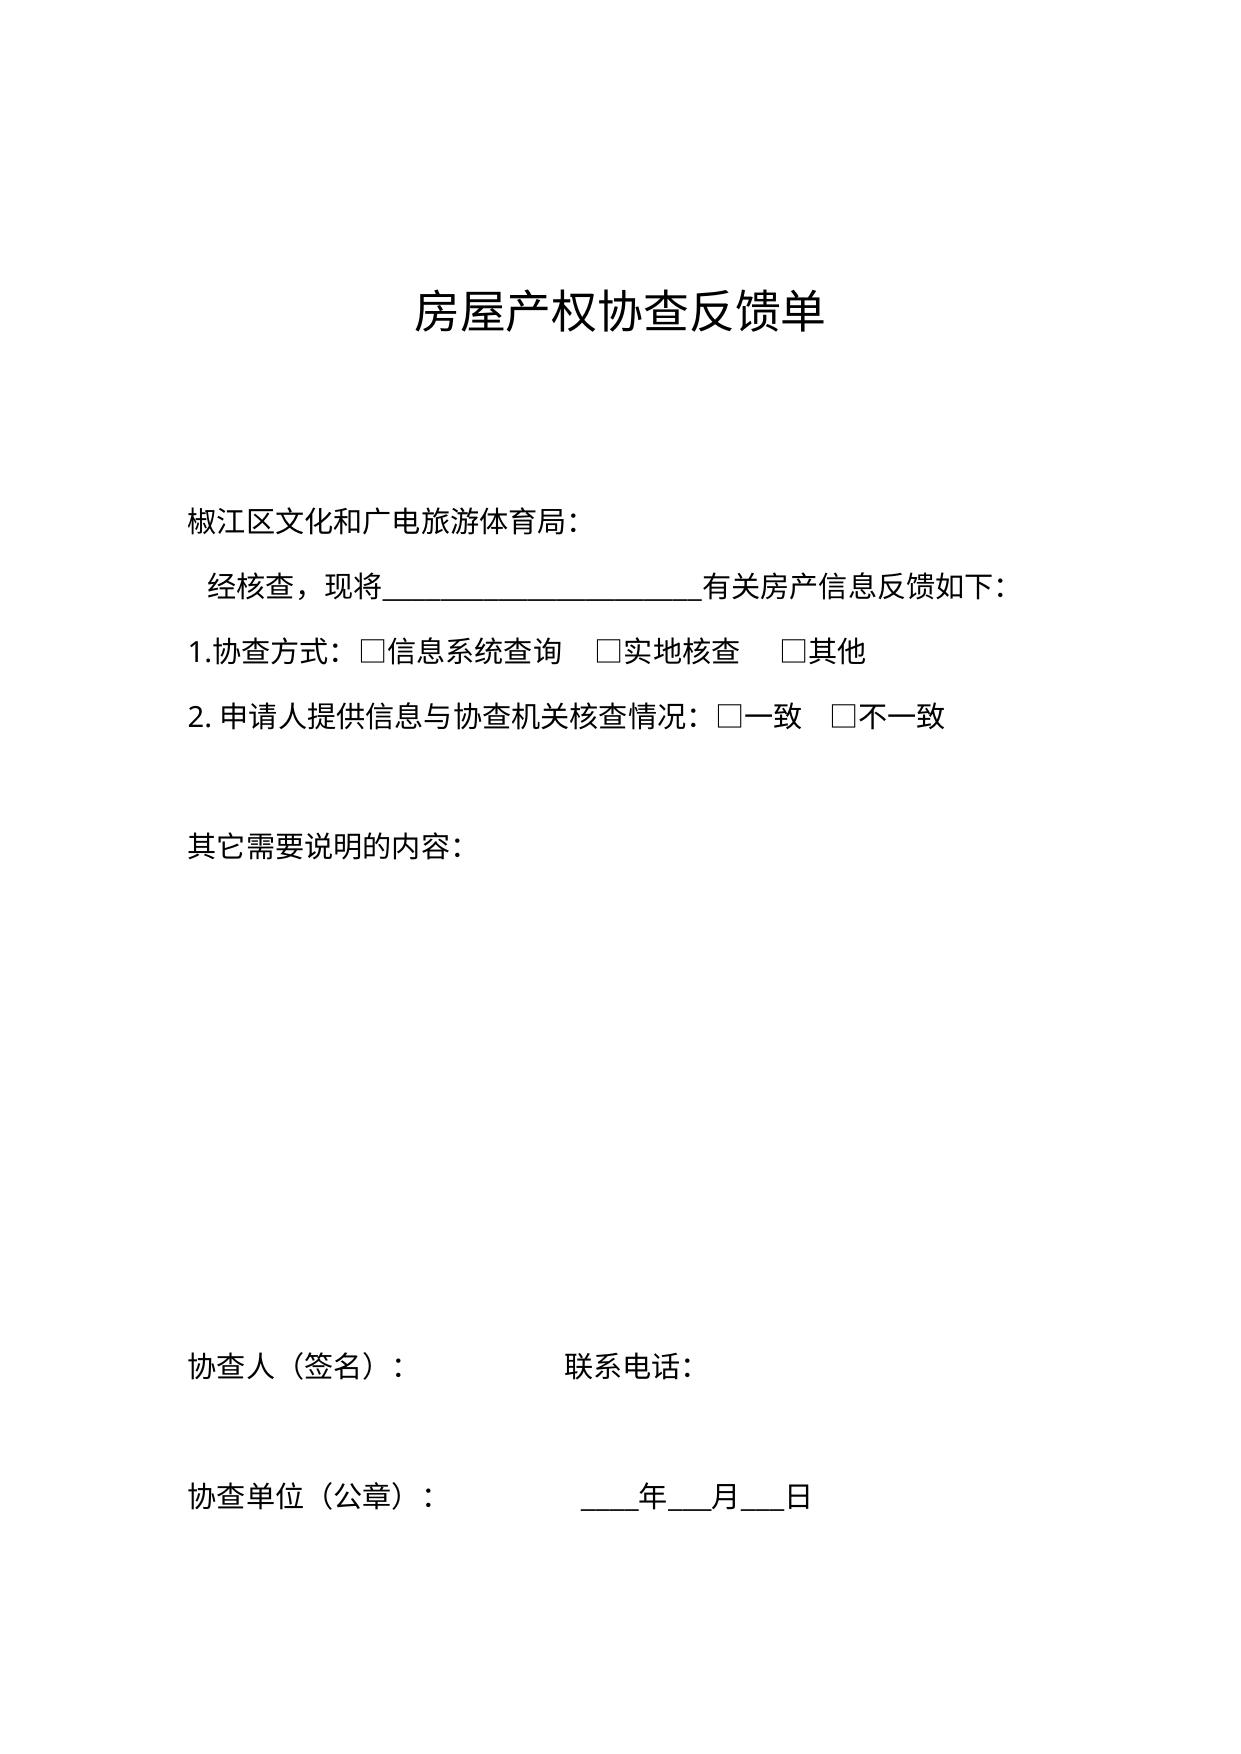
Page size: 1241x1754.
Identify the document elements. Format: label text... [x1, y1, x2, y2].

text 房屋产权协查反馈单 [187, 259, 1053, 357]
text 1.协查方式：□信息系统查询 □实地核查 □其他 [187, 617, 1053, 682]
text 经核查，现将______________________有关房产信息反馈如下： [187, 552, 1053, 617]
text 协查单位（公章）： ____年___月___日 [187, 1462, 1053, 1527]
text 协查人（签名）： 联系电话： [187, 1332, 1053, 1397]
text 椒江区文化和广电旅游体育局： [187, 487, 1053, 552]
text 其它需要说明的内容： [187, 812, 1053, 877]
text 2. 申请人提供信息与协查机关核查情况：□一致 □不一致 [187, 682, 1053, 747]
